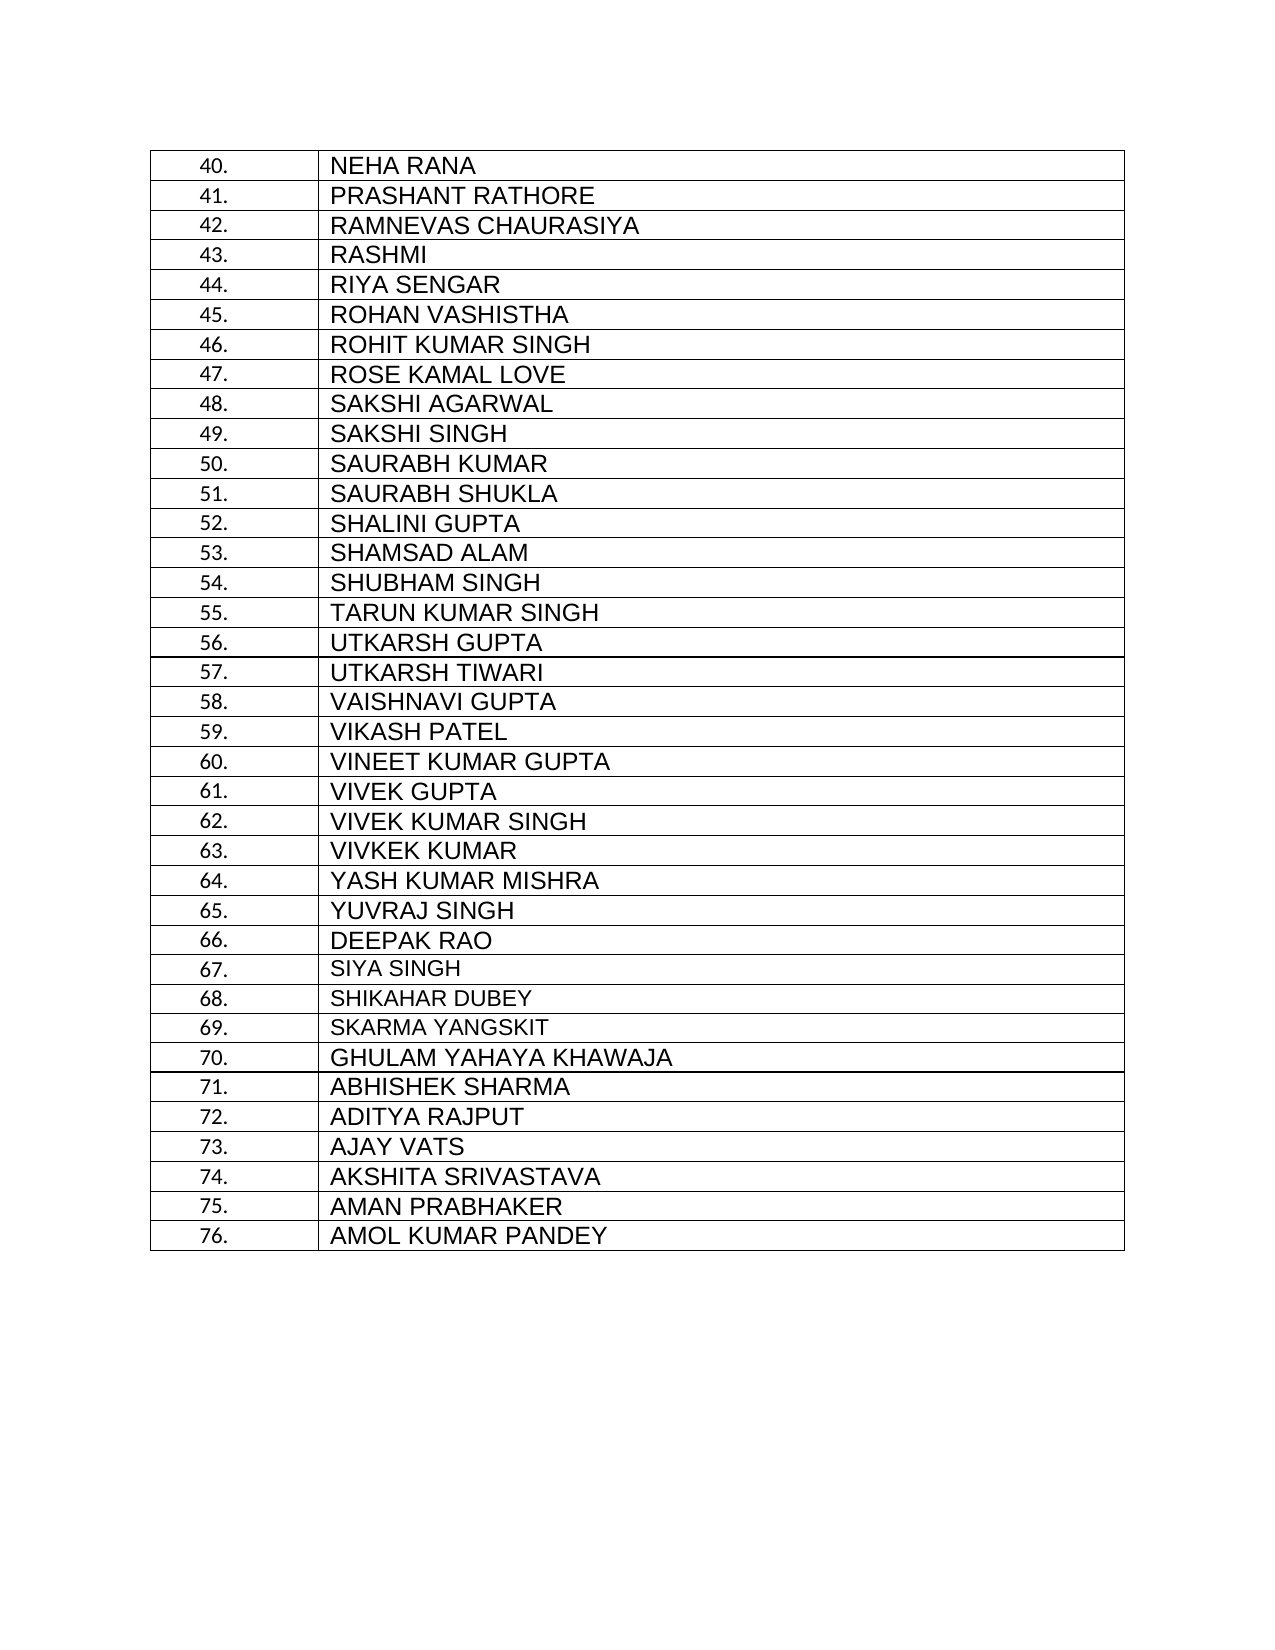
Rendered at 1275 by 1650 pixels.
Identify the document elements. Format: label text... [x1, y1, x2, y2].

table_cell UTKARSH GUPTA [319, 628, 1124, 656]
table_cell [151, 419, 318, 448]
table_cell SAURABH SHUKLA [319, 479, 1124, 507]
table_cell ROHIT KUMAR SINGH [319, 330, 1124, 358]
table_cell [151, 1073, 318, 1101]
table_cell VAISHNAVI GUPTA [319, 687, 1124, 716]
table_cell VIKASH PATEL [319, 717, 1124, 746]
table_cell SHALINI GUPTA [319, 509, 1124, 537]
table_cell VINEET KUMAR GUPTA [319, 747, 1124, 776]
table_cell [151, 717, 318, 746]
table_cell [151, 896, 318, 924]
table_cell SKARMA YANGSKIT [319, 1014, 1124, 1042]
table_cell RAMNEVAS CHAURASIYA [319, 211, 1124, 239]
table_cell AKSHITA SRIVASTAVA [319, 1162, 1124, 1191]
table_cell [151, 1221, 318, 1250]
table_cell SAKSHI SINGH [319, 419, 1124, 448]
table_cell VIVKEK KUMAR [319, 836, 1124, 865]
table_cell GHULAM YAHAYA KHAWAJA [319, 1043, 1124, 1071]
table_cell VIVEK GUPTA [319, 777, 1124, 805]
table_cell [151, 1014, 318, 1042]
table_cell [151, 1162, 318, 1191]
table_cell [151, 985, 318, 1012]
table_cell AMOL KUMAR PANDEY [319, 1221, 1124, 1250]
table_cell [151, 181, 318, 209]
table_cell [151, 300, 318, 329]
table_cell [151, 360, 318, 388]
table_cell [151, 747, 318, 776]
table_cell SHIKAHAR DUBEY [319, 985, 1124, 1012]
table_cell ABHISHEK SHARMA [319, 1073, 1124, 1101]
table_cell [151, 538, 318, 567]
table_cell [151, 479, 318, 507]
table_cell ROSE KAMAL LOVE [319, 360, 1124, 388]
table_cell [151, 449, 318, 478]
table_cell YASH KUMAR MISHRA [319, 866, 1124, 895]
table_cell TARUN KUMAR SINGH [319, 598, 1124, 627]
table_cell [151, 1132, 318, 1161]
table_cell [151, 1192, 318, 1220]
table_cell ROHAN VASHISTHA [319, 300, 1124, 329]
table_cell [151, 687, 318, 716]
table_cell DEEPAK RAO [319, 926, 1124, 954]
table_cell [151, 270, 318, 299]
table_cell [151, 568, 318, 597]
table_cell YUVRAJ SINGH [319, 896, 1124, 924]
table_cell [151, 151, 318, 180]
table_cell [151, 866, 318, 895]
table_cell [151, 509, 318, 537]
table_cell [151, 240, 318, 269]
table_cell NEHA RANA [319, 151, 1124, 180]
table_cell [151, 389, 318, 418]
table_cell SAURABH KUMAR [319, 449, 1124, 478]
table_cell SHUBHAM SINGH [319, 568, 1124, 597]
table_cell SHAMSAD ALAM [319, 538, 1124, 567]
table_cell PRASHANT RATHORE [319, 181, 1124, 209]
table_cell [151, 955, 318, 983]
table_cell [151, 1102, 318, 1131]
table_cell [151, 658, 318, 686]
table_cell AMAN PRABHAKER [319, 1192, 1124, 1220]
table_cell [151, 926, 318, 954]
table_cell [151, 628, 318, 656]
table_cell [151, 598, 318, 627]
table_cell [151, 1043, 318, 1071]
table_cell UTKARSH TIWARI [319, 658, 1124, 686]
table_cell [151, 330, 318, 358]
table_cell AJAY VATS [319, 1132, 1124, 1161]
table_cell [151, 211, 318, 239]
table_cell ADITYA RAJPUT [319, 1102, 1124, 1131]
table_cell [151, 836, 318, 865]
table_cell SIYA SINGH [319, 955, 1124, 983]
table_cell RIYA SENGAR [319, 270, 1124, 299]
table_cell RASHMI [319, 240, 1124, 269]
table_cell VIVEK KUMAR SINGH [319, 806, 1124, 835]
table_cell [151, 777, 318, 805]
table_cell [151, 806, 318, 835]
table_cell SAKSHI AGARWAL [319, 389, 1124, 418]
